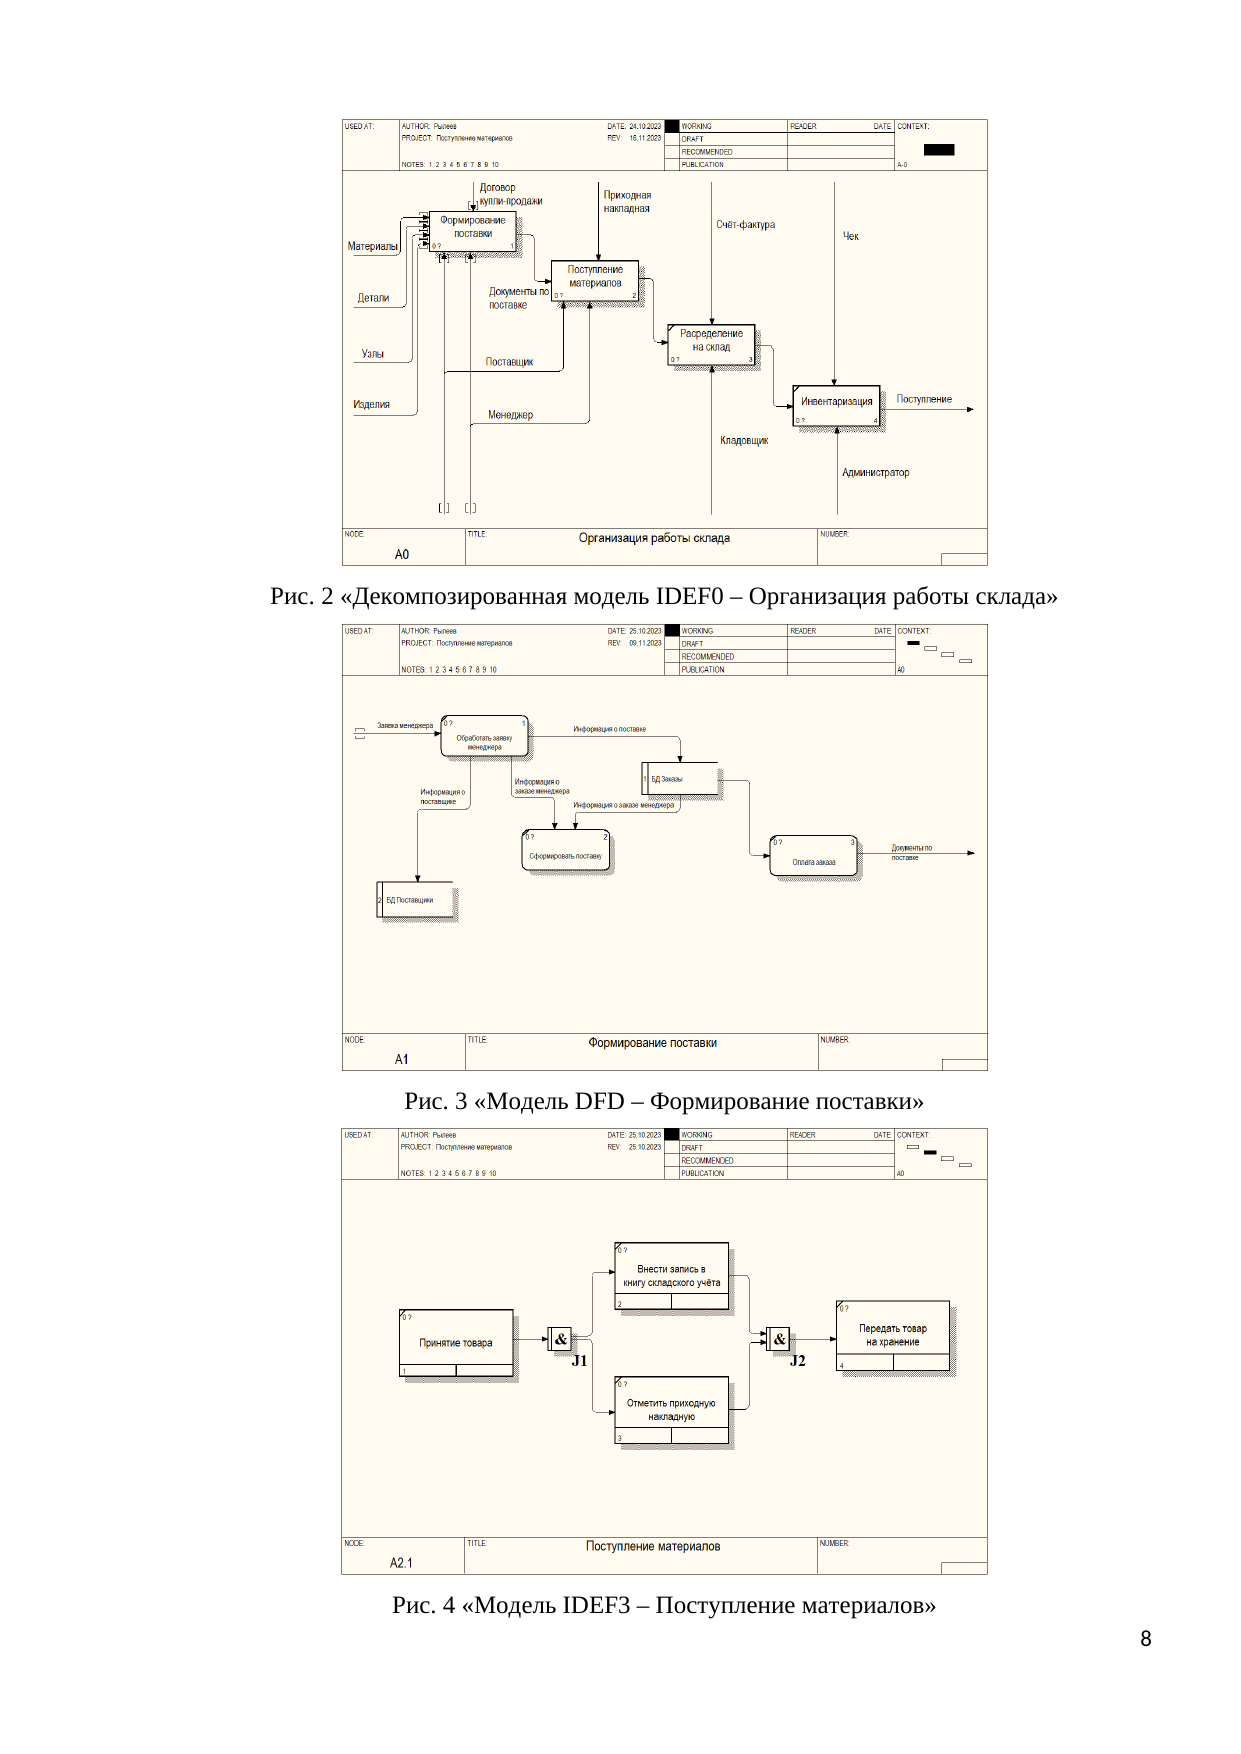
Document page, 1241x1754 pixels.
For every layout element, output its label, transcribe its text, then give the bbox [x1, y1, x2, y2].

picture [340, 118, 989, 567]
text Рис. 4 «Модель IDEF3 – Поступление материалов» [177, 1590, 1152, 1619]
picture [340, 1127, 989, 1576]
text Рис. 3 «Модель DFD – Формирование поставки» [177, 1086, 1152, 1114]
picture [340, 622, 989, 1072]
